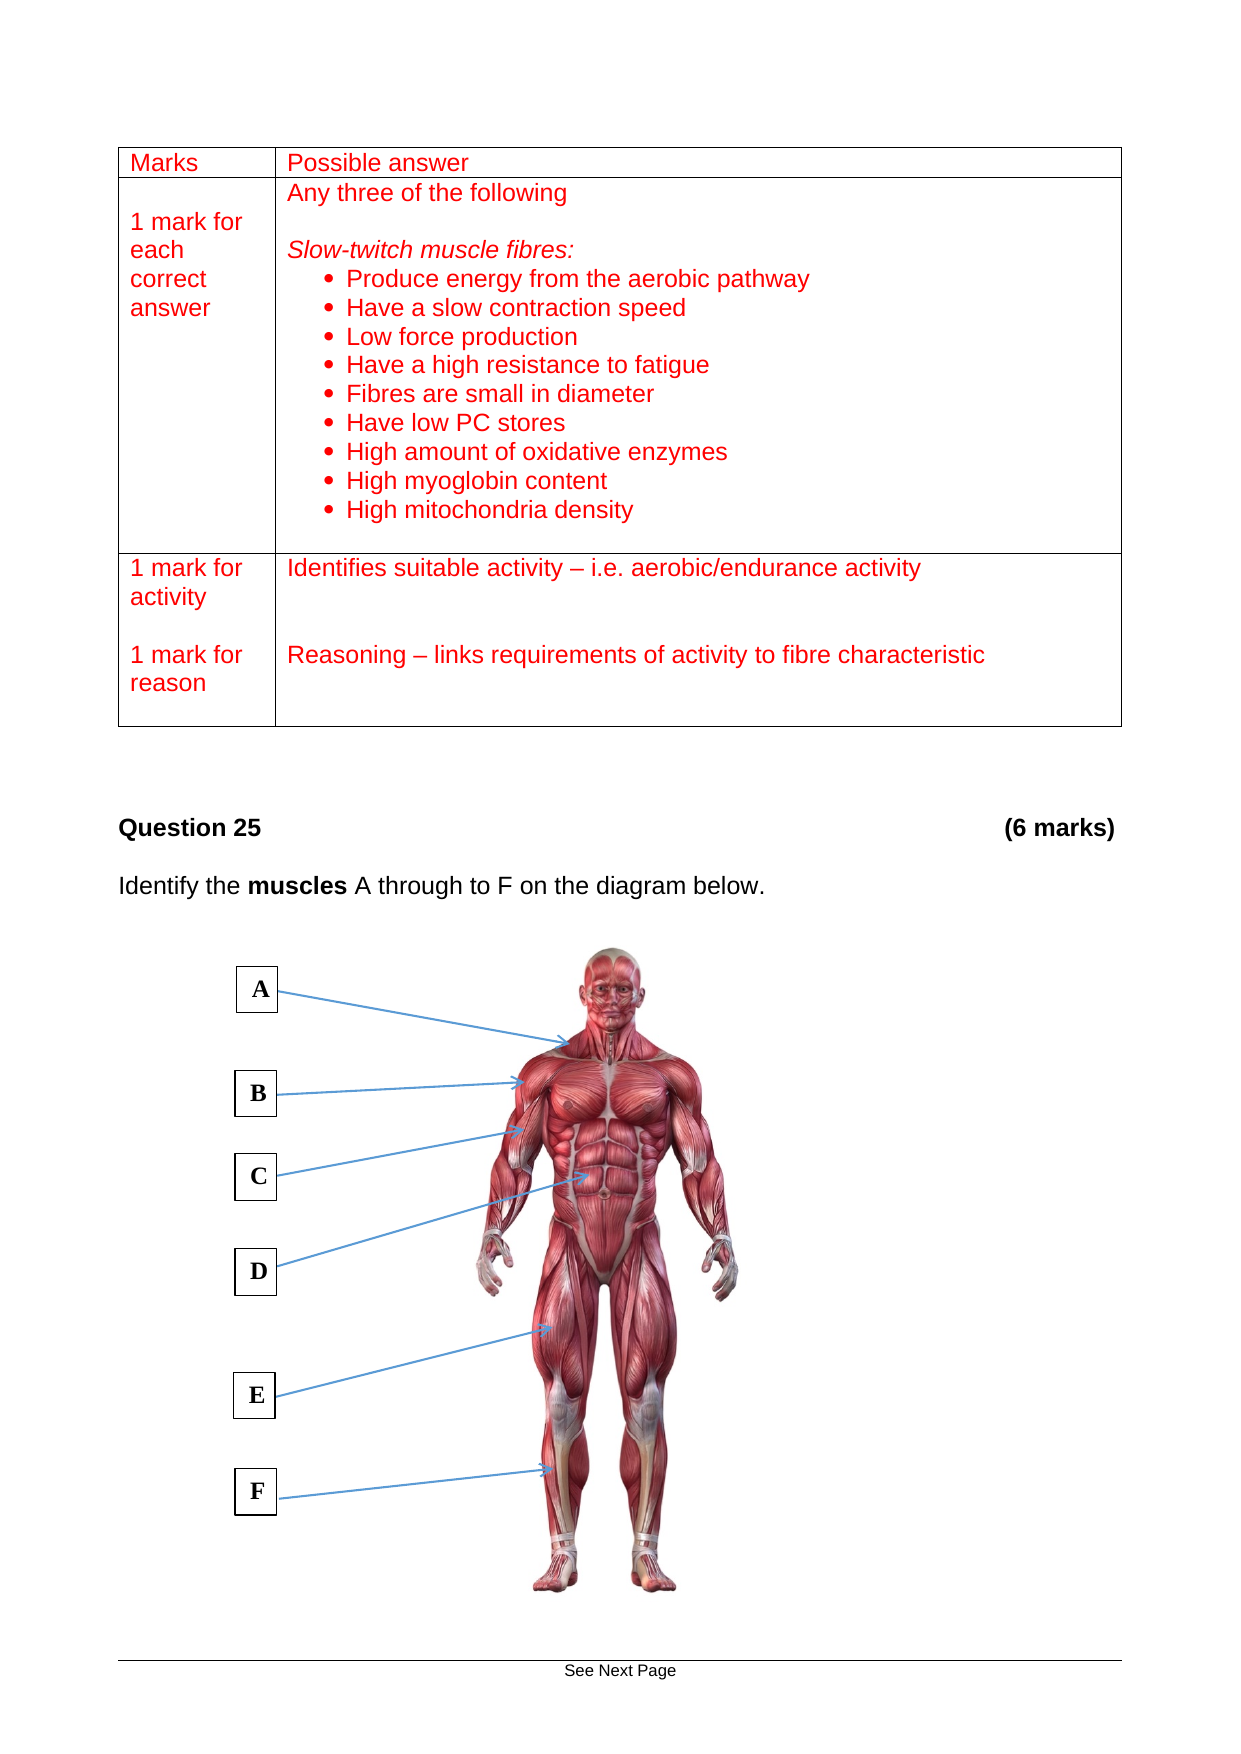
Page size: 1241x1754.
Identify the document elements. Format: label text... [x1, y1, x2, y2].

table_cell Identifies suitable activity – i.e. aerobic/endurance activity Reasoning – links requirements of activity to fibre characteristic [276, 554, 1121, 726]
table_cell 1 mark for each correct answer [119, 178, 275, 552]
table_header Possible answer [276, 148, 1121, 177]
table_header Marks [119, 148, 275, 177]
table_cell Any three of the following Slow-twitch muscle fibres: Produce energy from the aerobic pathway Have a slow contraction speed Low force production Have a high resistance to fatigue Fibres are small in diameter Have low PC stores High amount of oxidative enzymes High myoglobin content High mitochondria density [276, 178, 1121, 552]
picture [364, 924, 874, 1604]
text Identify the muscles A through to F on the diagram below. [118, 871, 1122, 899]
table_cell 1 mark for activity 1 mark for reason [119, 554, 275, 726]
text Question 25 (6 marks) [118, 813, 1122, 842]
